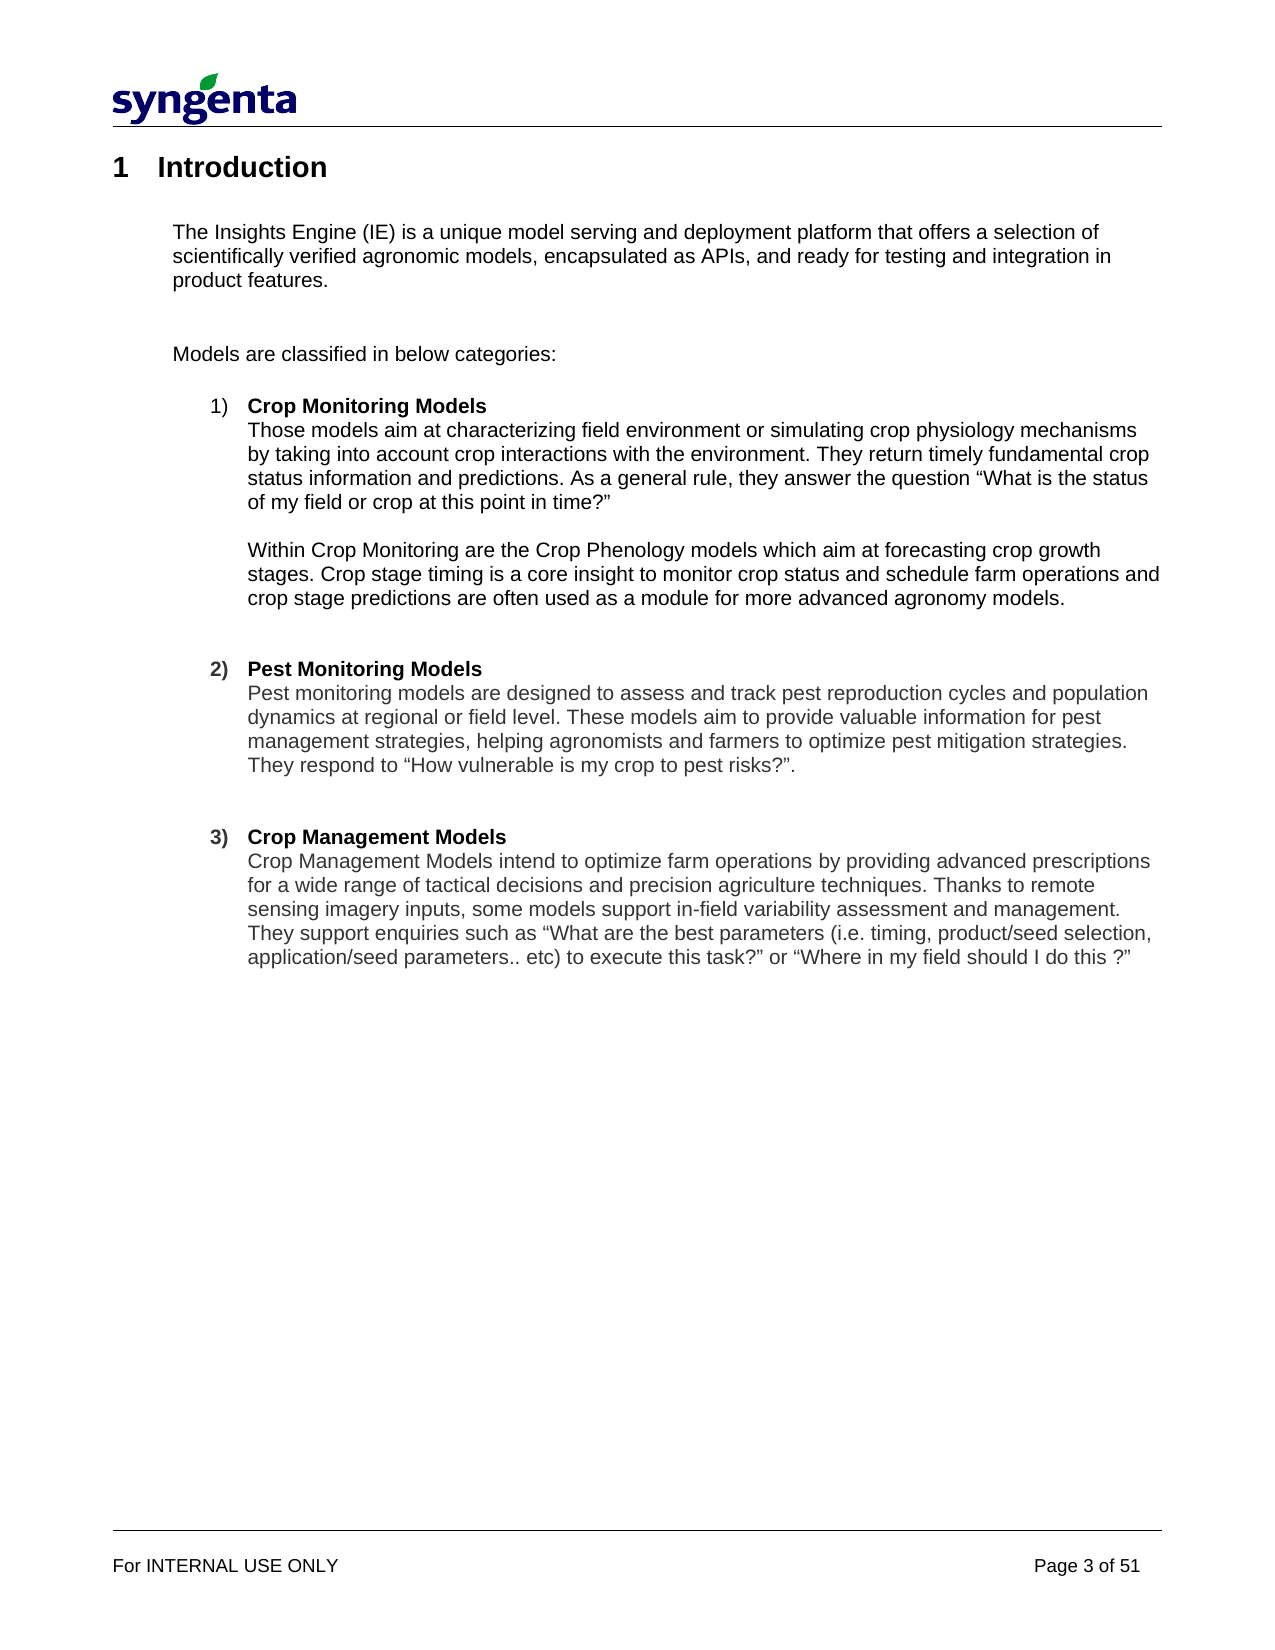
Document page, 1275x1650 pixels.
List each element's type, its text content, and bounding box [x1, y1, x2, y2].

list Crop Monitoring Models Those models aim at characterizing field environment or simulating crop physiology mechanisms by taking into account crop interactions with the environment. They return timely fundamental crop status information and predictions. As a general rule, they answer the question “What is the status of my field or crop at this point in time?” [210, 394, 1162, 513]
text Within Crop Monitoring are the Crop Phenology models which aim at forecasting crop growth stages. Crop stage timing is a core insight to monitor crop status and schedule farm operations and crop stage predictions are often used as a module for more advanced agronomy models. [247, 537, 1162, 609]
picture [112, 73, 296, 125]
subtitle Introduction [112, 150, 1162, 183]
text Models are classified in below categories: [112, 342, 1162, 366]
text The Insights Engine (IE) is a unique model serving and deployment platform that offers a selection of scientifically verified agronomic models, encapsulated as APIs, and ready for testing and integration in product features. [172, 220, 1162, 318]
list Crop Management Models Crop Management Models intend to optimize farm operations by providing advanced prescriptions for a wide range of tactical decisions and precision agriculture techniques. Thanks to remote sensing imagery inputs, some models support in-field variability assessment and management. They support enquiries such as “What are the best parameters (i.e. timing, product/seed selection, application/seed parameters.. etc) to execute this task?” or “Where in my field should I do this ?” [210, 825, 1162, 969]
list Pest Monitoring Models Pest monitoring models are designed to assess and track pest reproduction cycles and population dynamics at regional or field level. These models aim to provide valuable information for pest management strategies, helping agronomists and farmers to optimize pest mitigation strategies. They respond to “How vulnerable is my crop to pest risks?”. [210, 657, 1162, 777]
